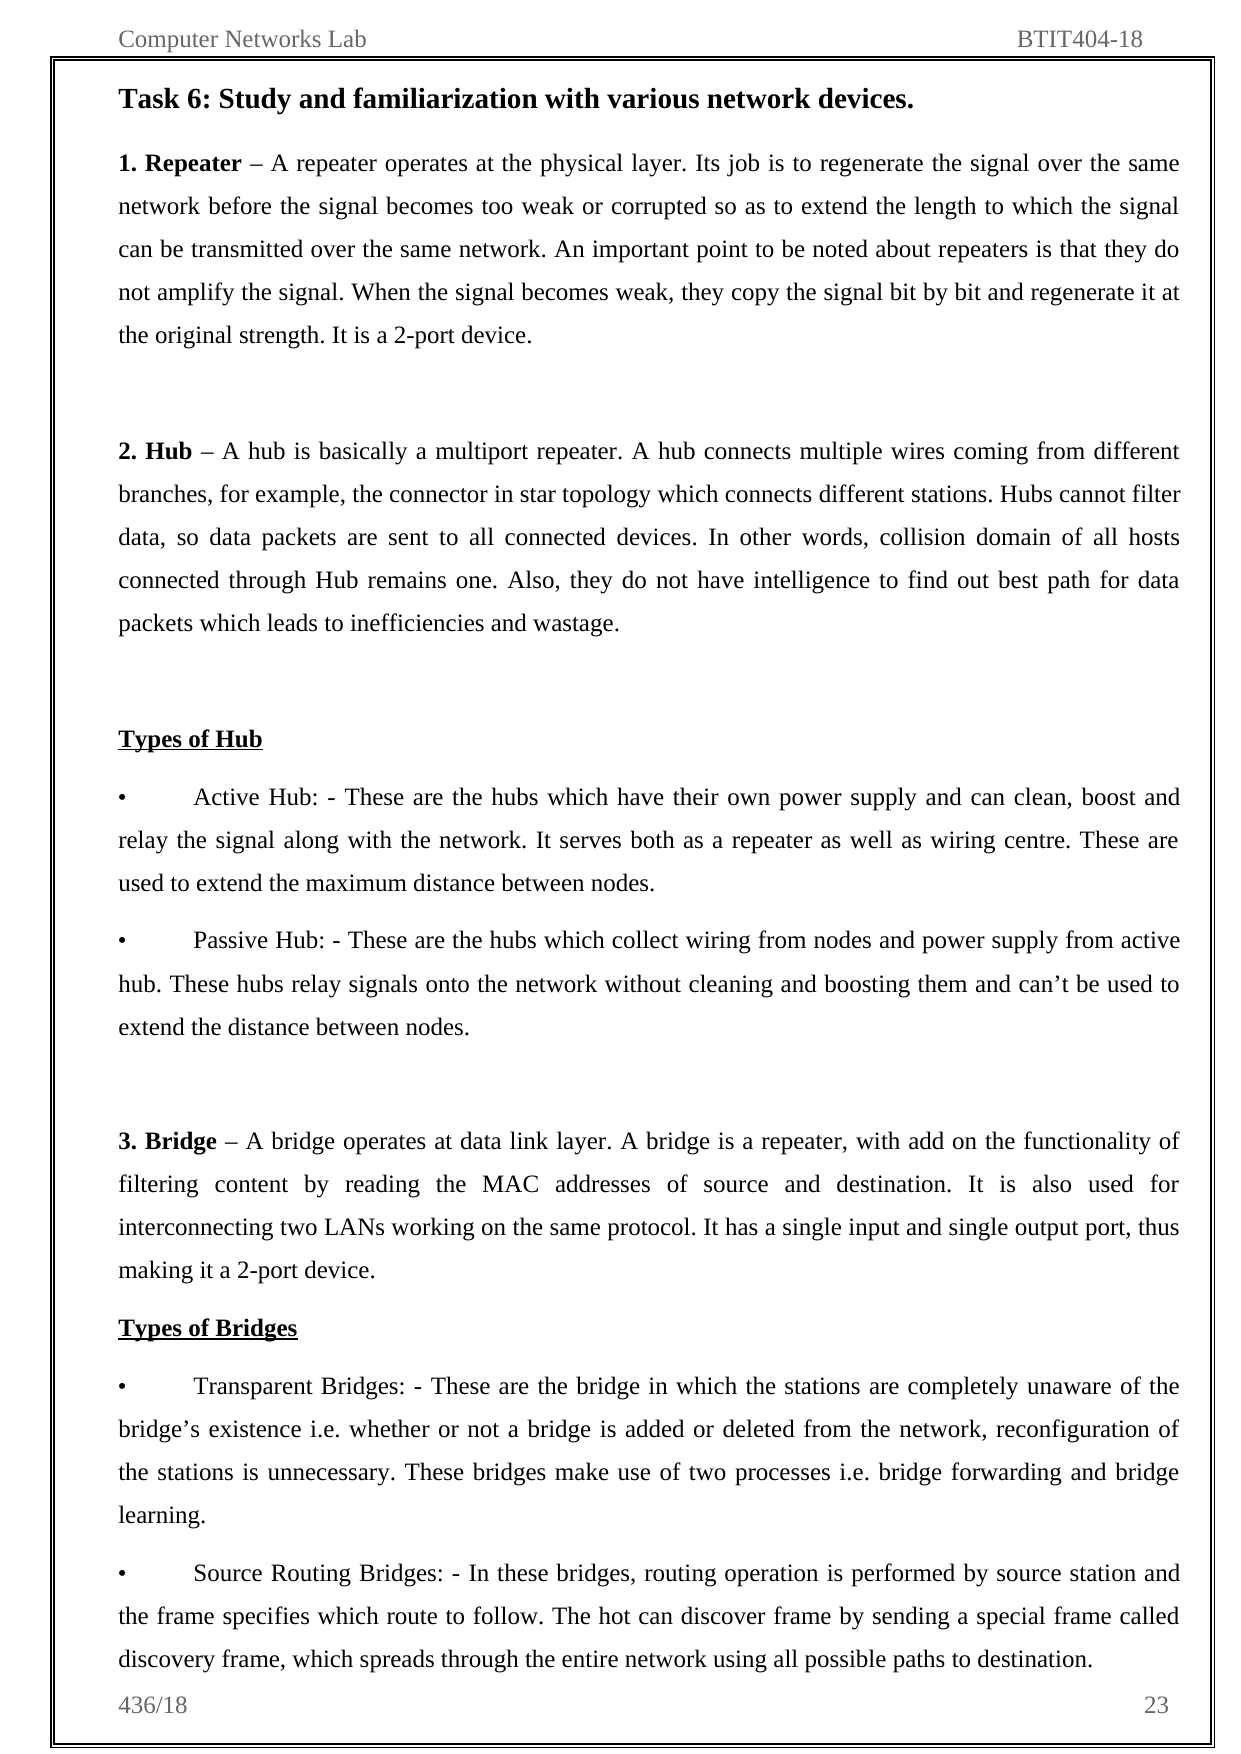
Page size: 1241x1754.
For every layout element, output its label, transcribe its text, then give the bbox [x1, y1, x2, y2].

text Types of Bridges [118, 1313, 1181, 1342]
text 2. Hub – A hub is basically a multiport repeater. A hub connects multiple wires coming from different branches, for example, the connector in star topology which connects different stations. Hubs cannot filter data, so data packets are sent to all connected devices. In other words, collision domain of all hosts connected through Hub remains one. Also, they do not have intelligence to find out best path for data packets which leads to inefficiencies and wastage. [118, 436, 1181, 637]
text 3. Bridge – A bridge operates at data link layer. A bridge is a repeater, with add on the functionality of filtering content by reading the MAC addresses of source and destination. It is also used for interconnecting two LANs working on the same protocol. It has a single input and single output port, thus making it a 2-port device. [118, 1126, 1181, 1284]
list Active Hub: - These are the hubs which have their own power supply and can clean, boost and relay the signal along with the network. It serves both as a repeater as well as wiring centre. These are used to extend the maximum distance between nodes. [118, 782, 1181, 897]
list Transparent Bridges: - These are the bridge in which the stations are completely unaware of the bridge’s existence i.e. whether or not a bridge is added or deleted from the network, reconfiguration of the stations is unnecessary. These bridges make use of two processes i.e. bridge forwarding and bridge learning. [118, 1371, 1181, 1529]
text Types of Hub [118, 724, 1181, 753]
list Passive Hub: - These are the hubs which collect wiring from nodes and power supply from active hub. These hubs relay signals onto the network without cleaning and boosting them and can’t be used to extend the distance between nodes. [118, 926, 1181, 1041]
text 1. Repeater – A repeater operates at the physical layer. Its job is to regenerate the signal over the same network before the signal becomes too weak or corrupted so as to extend the length to which the signal can be transmitted over the same network. An important point to be noted about repeaters is that they do not amplify the signal. When the signal becomes weak, they copy the signal bit by bit and regenerate it at the original strength. It is a 2-port device. [118, 148, 1181, 349]
list Source Routing Bridges: - In these bridges, routing operation is performed by source station and the frame specifies which route to follow. The hot can discover frame by sending a special frame called discovery frame, which spreads through the entire network using all possible paths to destination. [118, 1558, 1181, 1673]
text Task 6: Study and familiarization with various network devices. [118, 81, 1181, 115]
